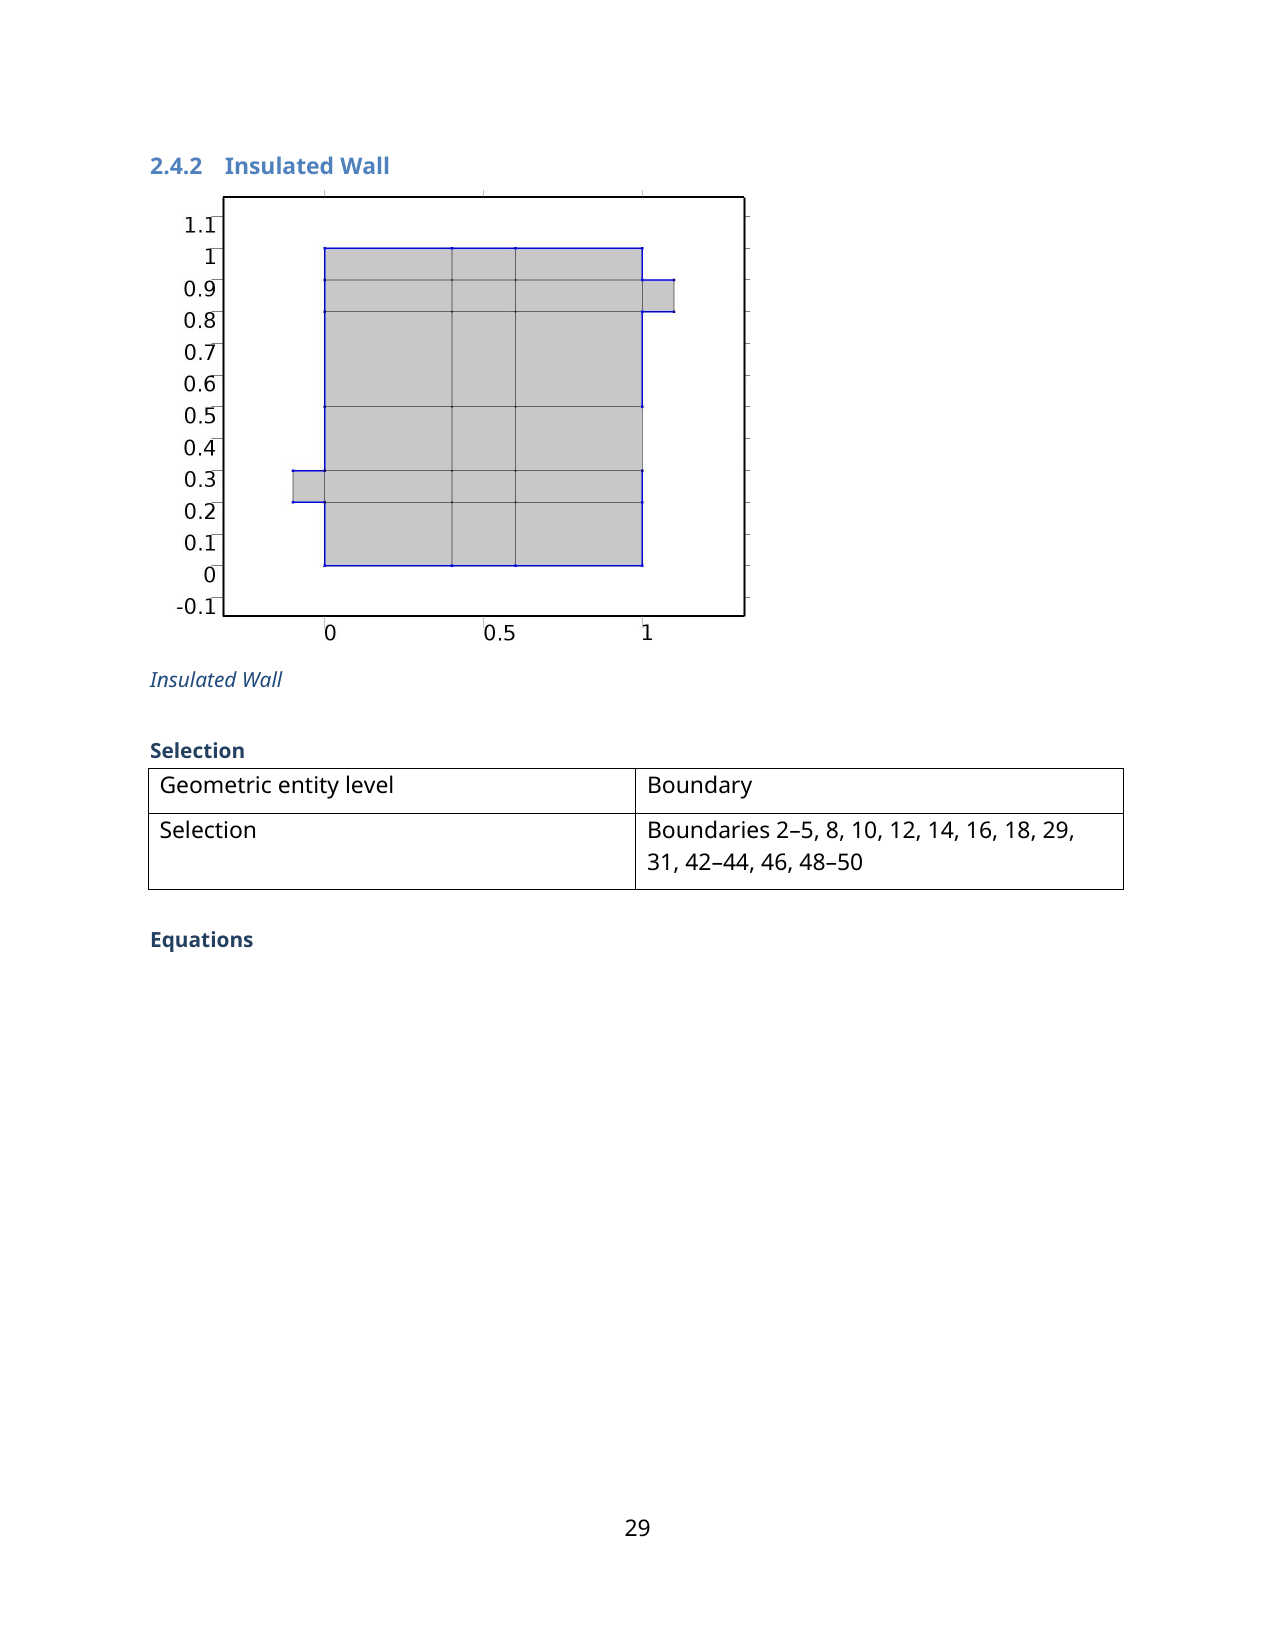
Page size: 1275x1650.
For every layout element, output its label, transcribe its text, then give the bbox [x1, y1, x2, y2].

table_header Geometric entity level [149, 769, 635, 813]
subtitle Insulated Wall [150, 150, 1125, 181]
table_cell Boundaries 2–5, 8, 10, 12, 14, 16, 18, 29, 31, 42–44, 46, 48–50 [636, 814, 1123, 889]
text Equations [150, 926, 1125, 954]
text Selection [150, 736, 1125, 764]
picture [150, 190, 750, 641]
text Insulated Wall [150, 666, 1125, 694]
table_header Boundary [636, 769, 1123, 813]
table_cell Selection [149, 814, 635, 889]
